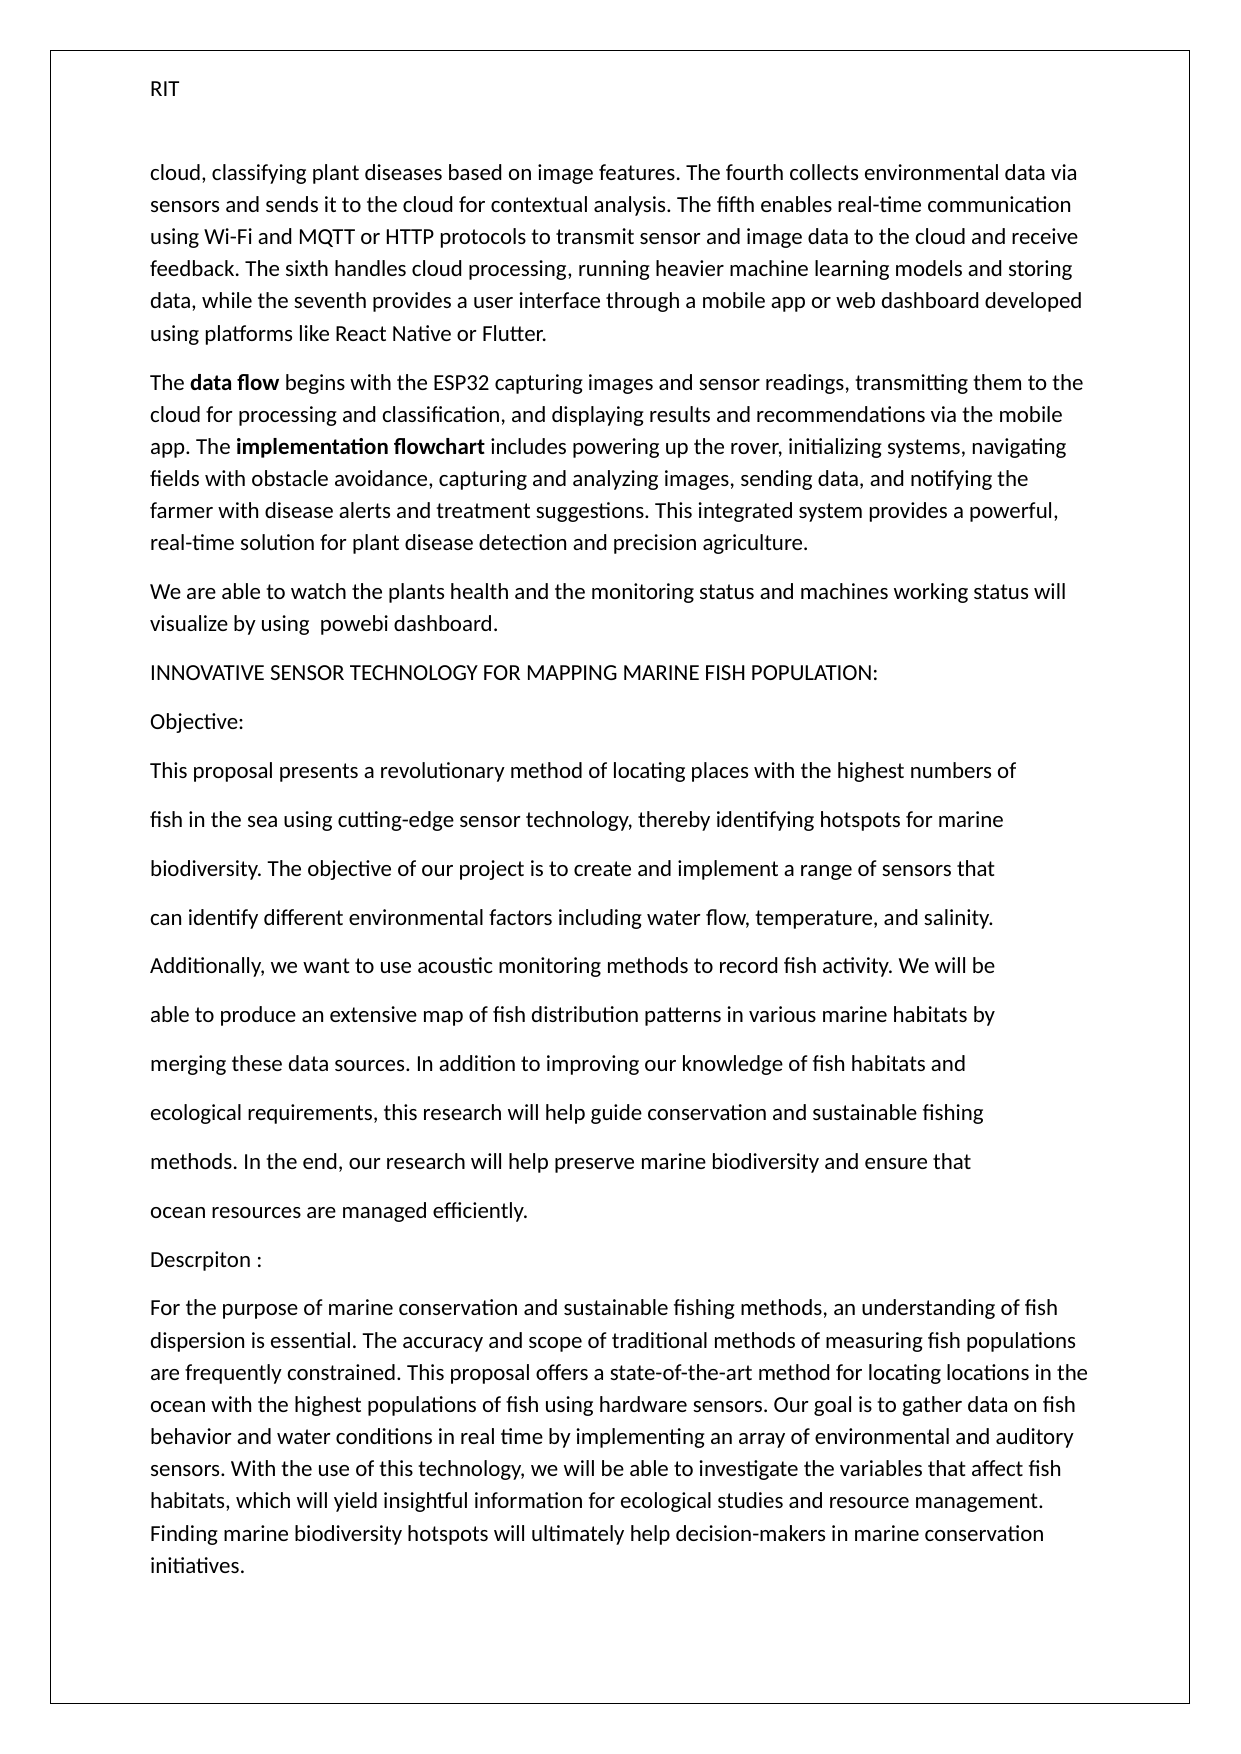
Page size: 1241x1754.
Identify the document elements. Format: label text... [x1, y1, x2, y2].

text biodiversity. The objective of our project is to create and implement a range of sensors that [150, 854, 1090, 882]
text methods. In the end, our research will help preserve marine biodiversity and ensure that [150, 1147, 1090, 1175]
text can identify different environmental factors including water flow, temperature, and salinity. [150, 903, 1090, 931]
text ecological requirements, this research will help guide conservation and sustainable fishing [150, 1098, 1090, 1126]
text fish in the sea using cutting-edge sensor technology, thereby identifying hotspots for marine [150, 805, 1090, 833]
text For the purpose of marine conservation and sustainable fishing methods, an understanding of fish dispersion is essential. The accuracy and scope of traditional methods of measuring fish populations are frequently constrained. This proposal offers a state-of-the-art method for locating locations in the ocean with the highest populations of fish using hardware sensors. Our goal is to gather data on fish behavior and water conditions in real time by implementing an array of environmental and auditory sensors. With the use of this technology, we will be able to investigate the variables that affect fish habitats, which will yield insightful information for ecological studies and resource management. Finding marine biodiversity hotspots will ultimately help decision-makers in marine conservation initiatives. [150, 1293, 1090, 1579]
text Descrpiton : [150, 1245, 1090, 1273]
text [150, 158, 1090, 347]
text We are able to watch the plants health and the monitoring status and machines working status will visualize by using powebi dashboard. [150, 577, 1090, 638]
text This proposal presents a revolutionary method of locating places with the highest numbers of [150, 756, 1090, 784]
text ocean resources are managed efficiently. [150, 1196, 1090, 1224]
text Additionally, we want to use acoustic monitoring methods to record fish activity. We will be [150, 952, 1090, 979]
text Objective: [150, 707, 1090, 735]
text merging these data sources. In addition to improving our knowledge of fish habitats and [150, 1049, 1090, 1077]
text The data flow begins with the ESP32 capturing images and sensor readings, transmitting them to the cloud for processing and classification, and displaying results and recommendations via the mobile app. The implementation flowchart includes powering up the rover, initializing systems, navigating fields with obstacle avoidance, capturing and analyzing images, sending data, and notifying the farmer with disease alerts and treatment suggestions. This integrated system provides a powerful, real-time solution for plant disease detection and precision agriculture. [150, 368, 1090, 557]
text INNOVATIVE SENSOR TECHNOLOGY FOR MAPPING MARINE FISH POPULATION: [150, 658, 1090, 686]
text able to produce an extensive map of fish distribution patterns in various marine habitats by [150, 1000, 1090, 1028]
